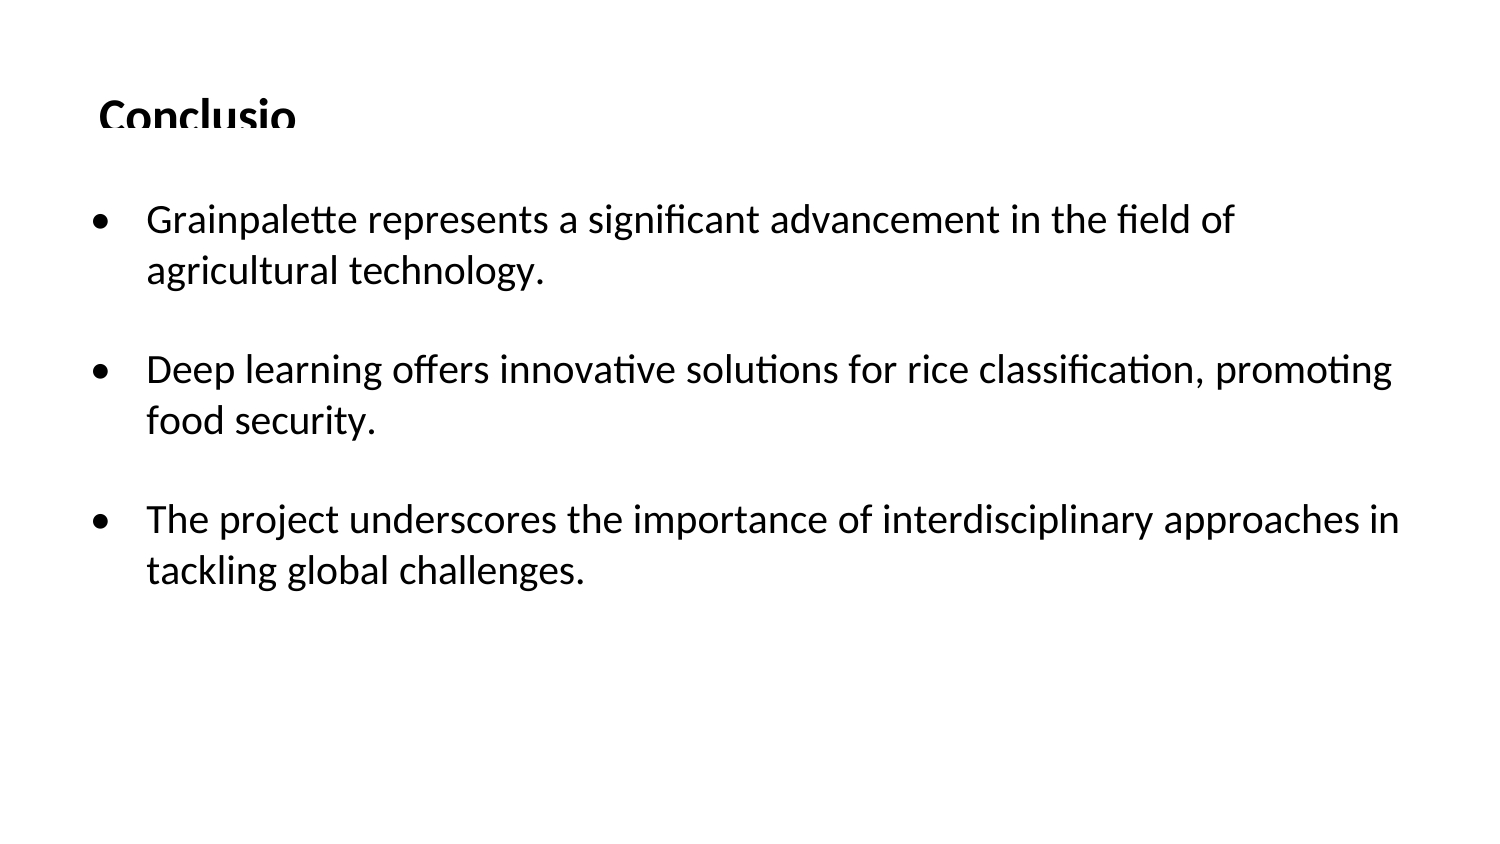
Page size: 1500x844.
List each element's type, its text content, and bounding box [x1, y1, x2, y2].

list Grainpalette represents a significant advancement in the field of [90, 193, 1421, 244]
list The project underscores the importance of interdisciplinary approaches in [90, 493, 1421, 544]
text tackling global challenges. [146, 544, 1421, 594]
list Deep learning offers innovative solutions for rice classification, promoting [90, 343, 1421, 394]
text agricultural technology. [146, 244, 1421, 294]
text food security. [146, 394, 1421, 444]
